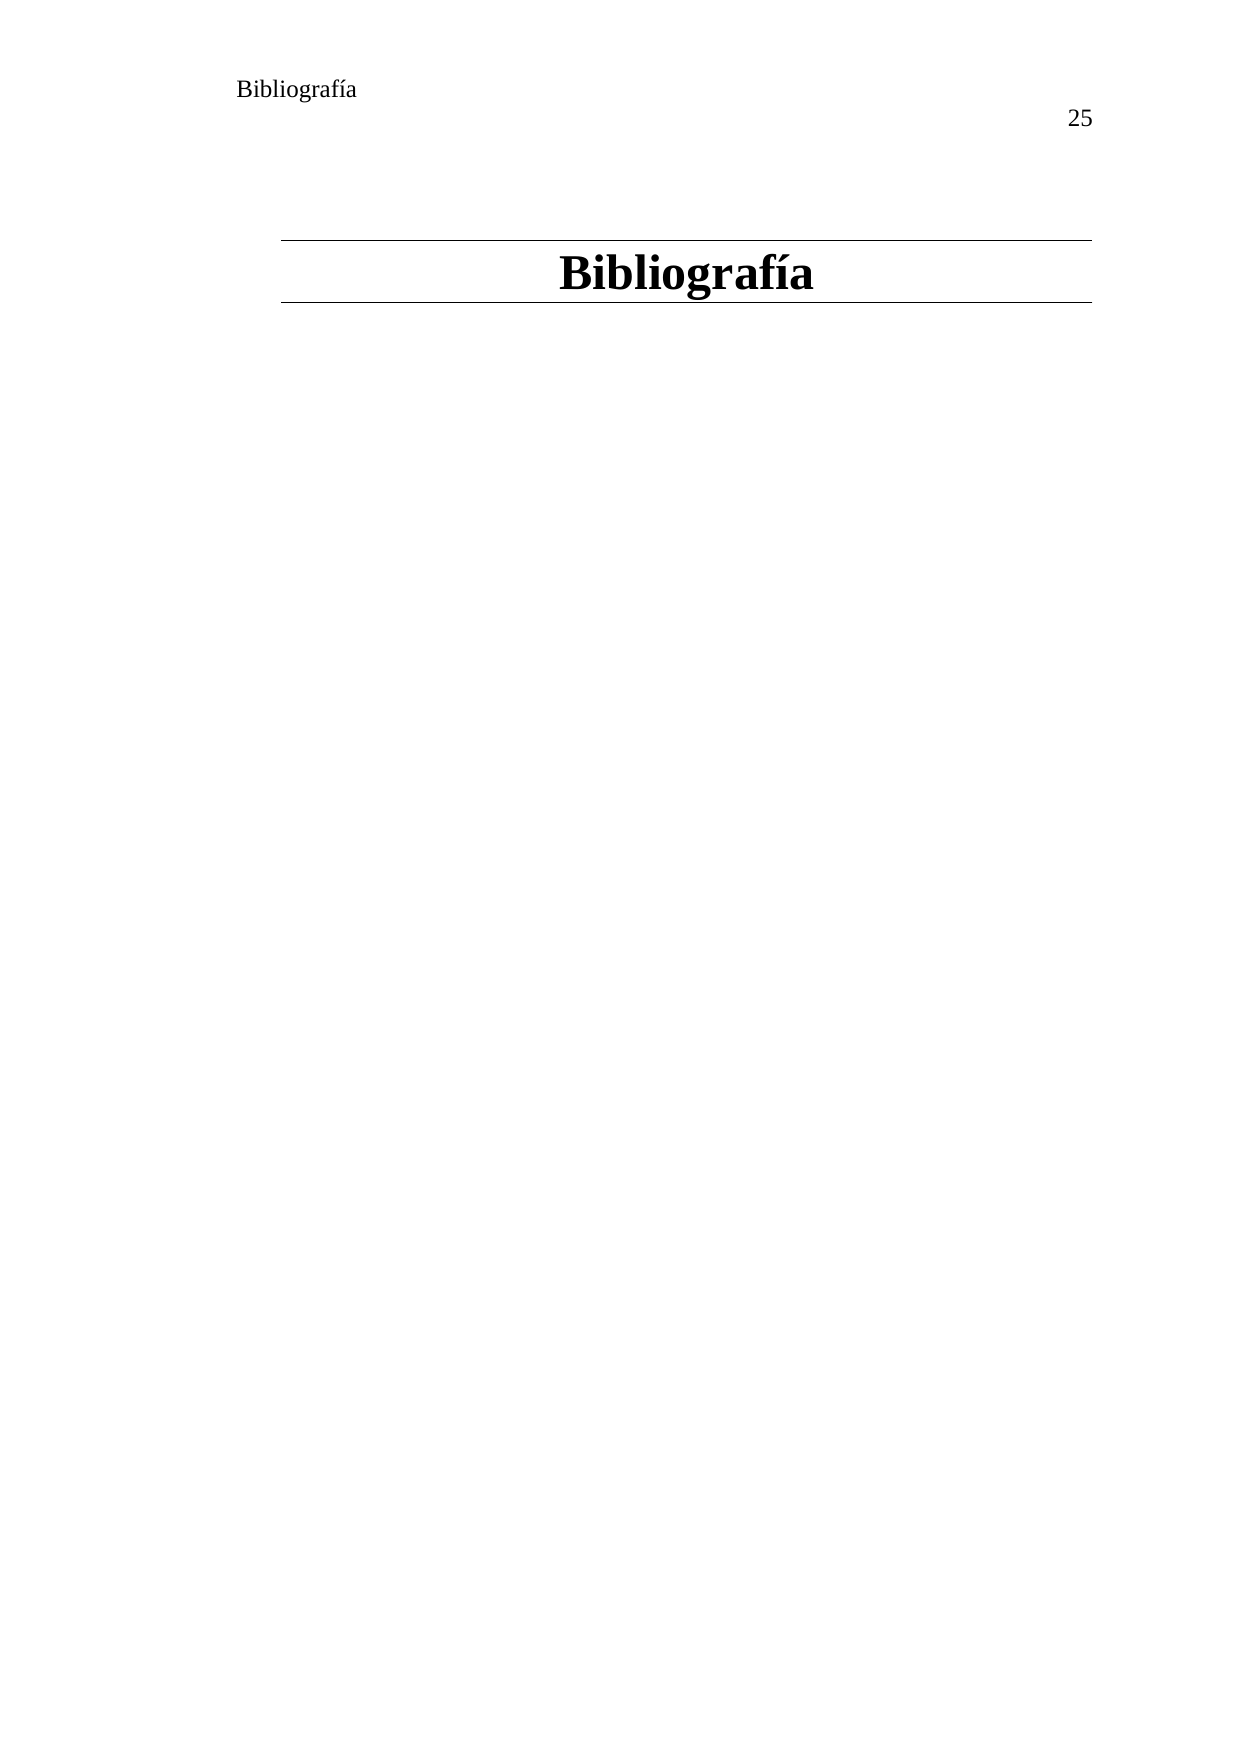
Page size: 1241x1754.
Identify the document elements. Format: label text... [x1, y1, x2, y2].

subtitle Bibliografía [281, 241, 1092, 302]
